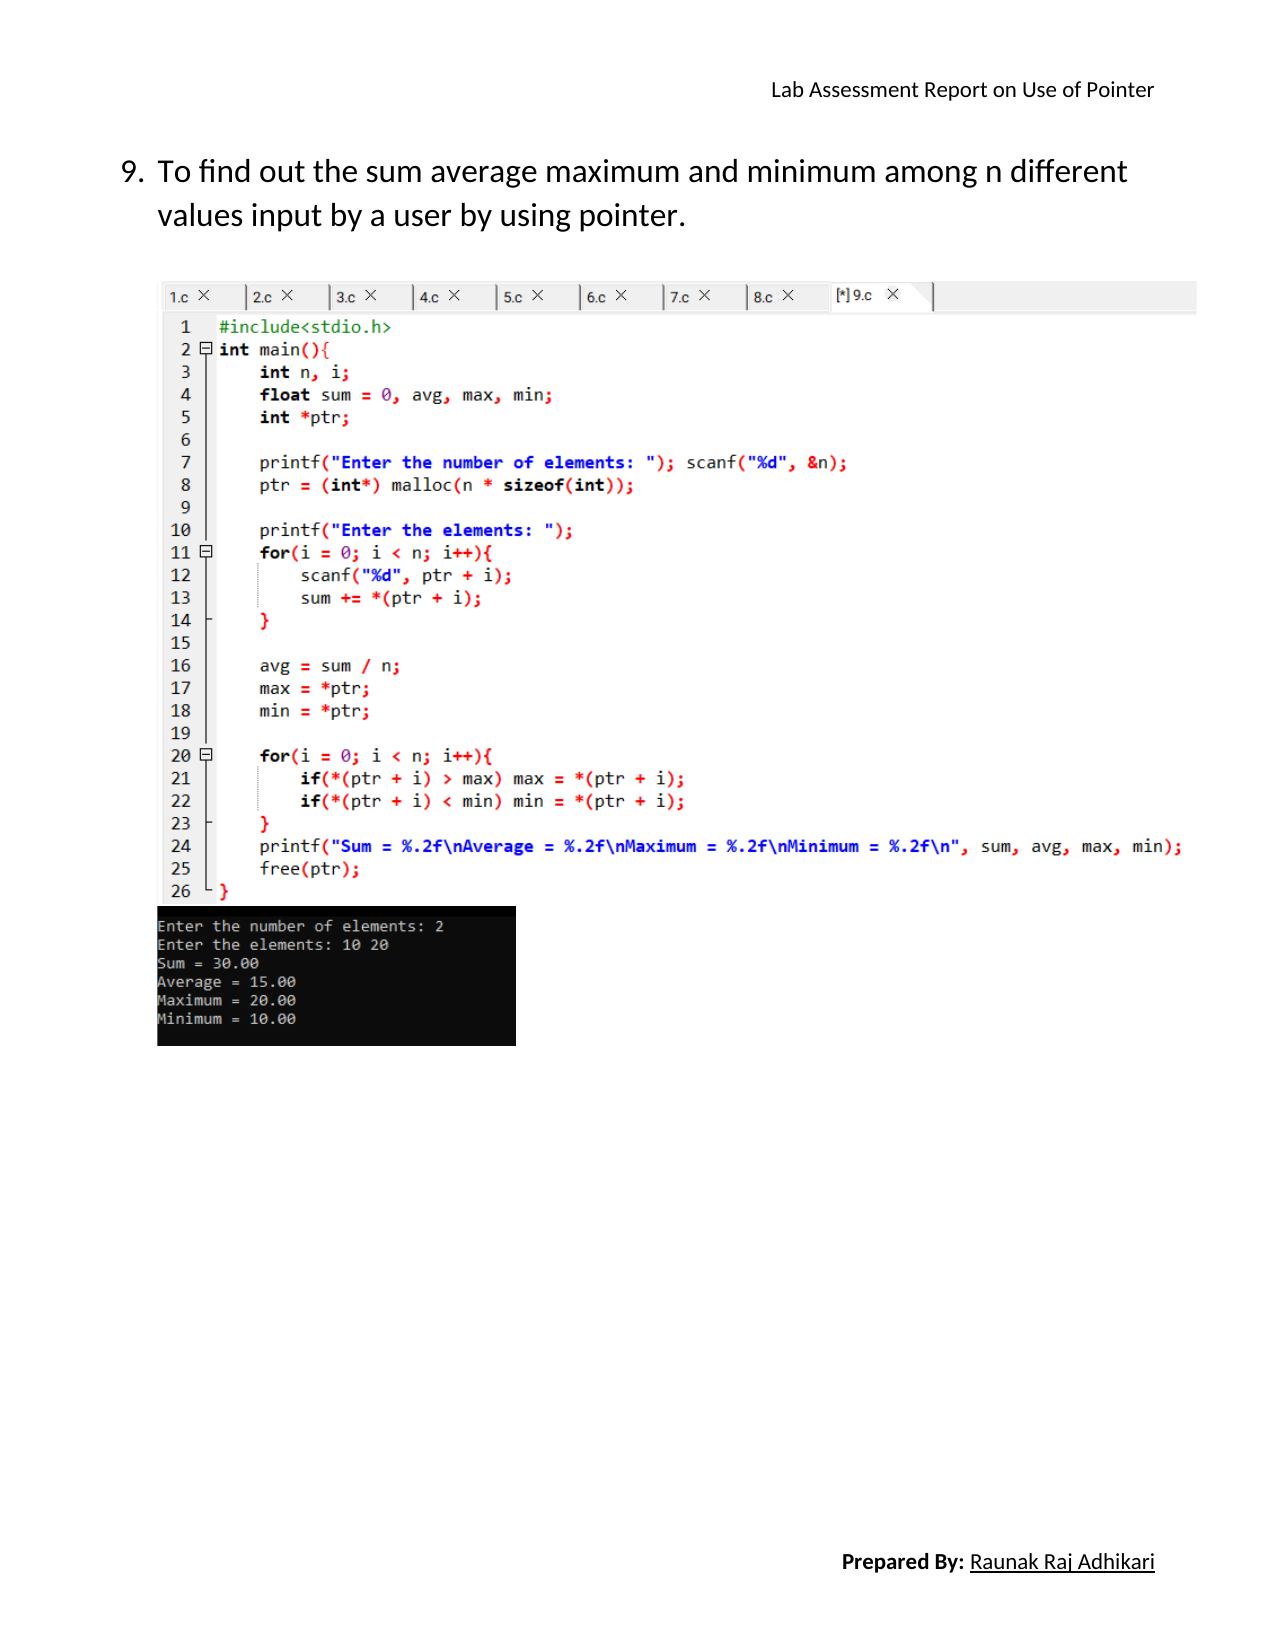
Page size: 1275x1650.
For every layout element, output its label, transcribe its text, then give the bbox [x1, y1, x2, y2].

list To find out the sum average maximum and minimum among n different values input by a user by using pointer. [120, 150, 1155, 235]
picture [157, 281, 1197, 904]
picture [157, 906, 516, 1046]
